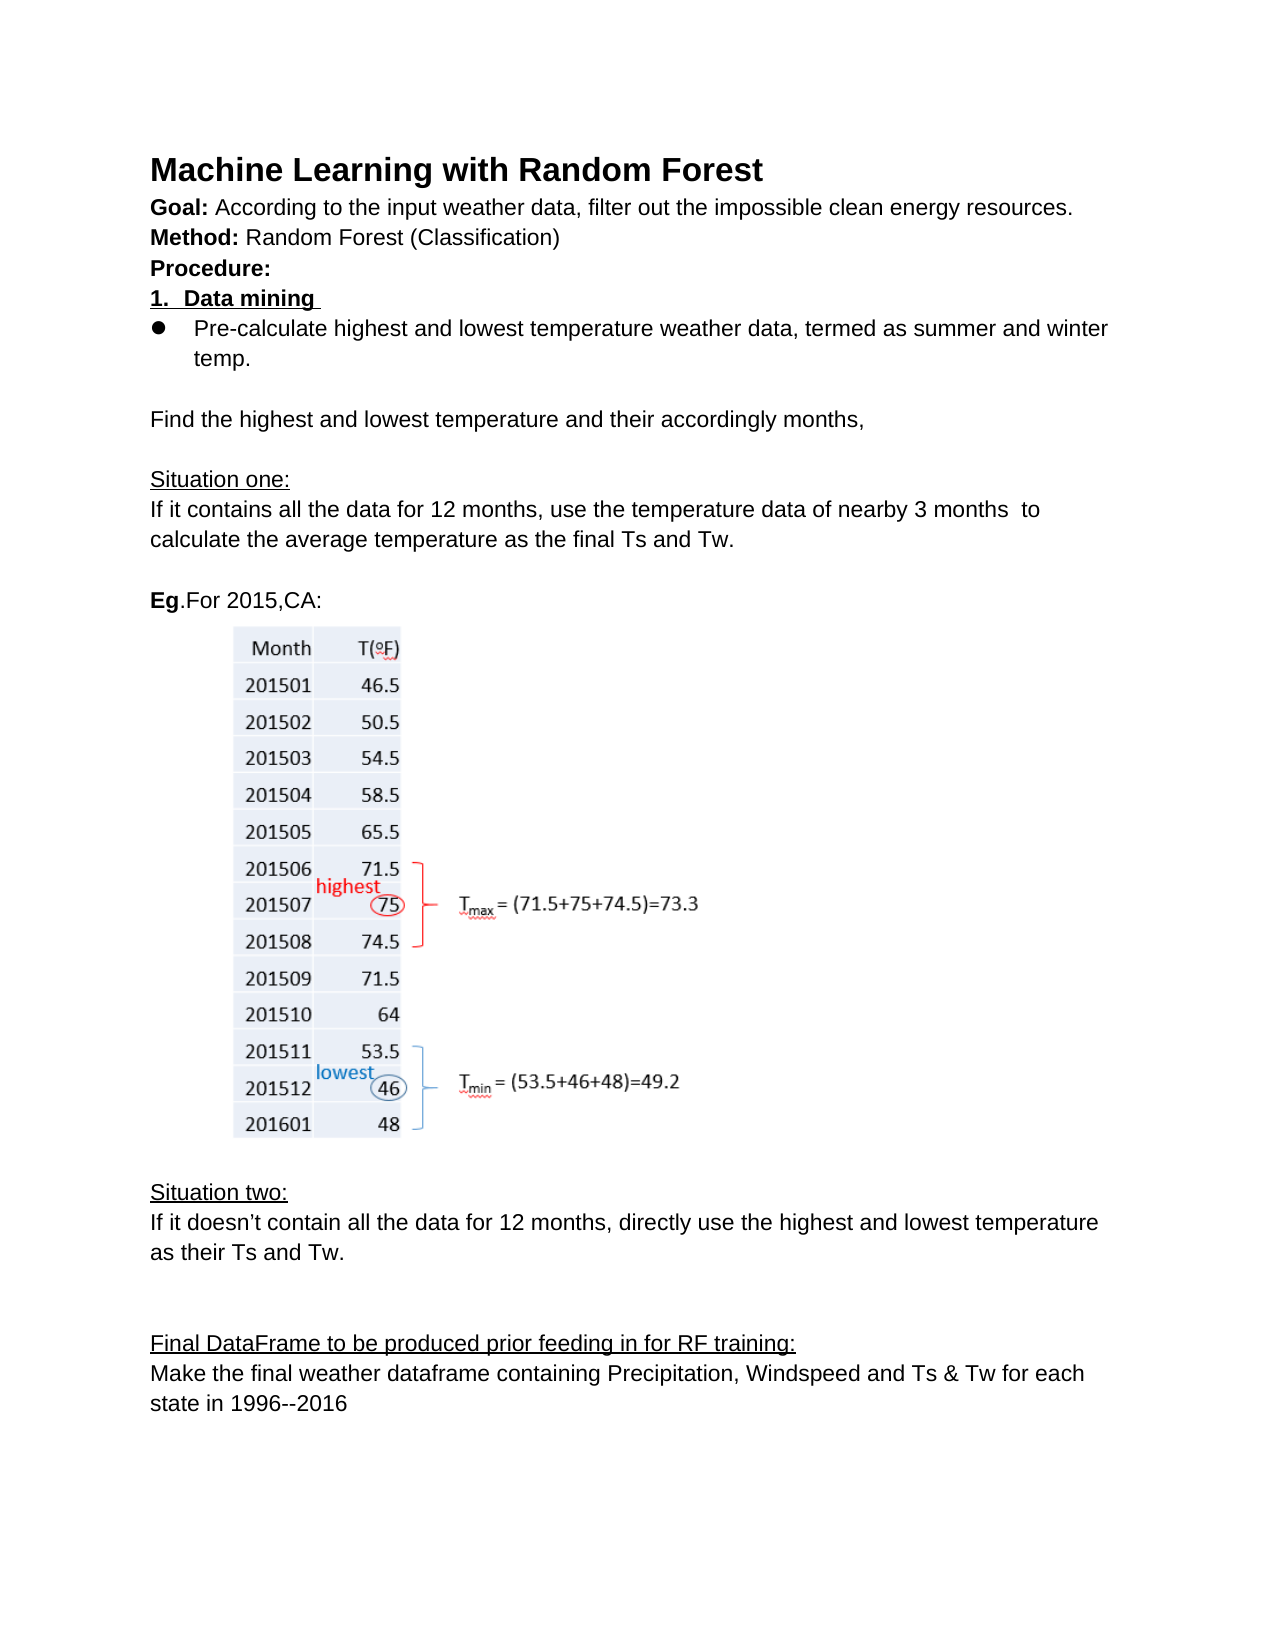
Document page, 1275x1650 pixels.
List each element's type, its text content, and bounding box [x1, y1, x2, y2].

text Find the highest and lowest temperature and their accordingly months, [150, 406, 1125, 432]
text If it contains all the data for 12 months, use the temperature data of nearby 3 months to calculate the average temperature as the final Ts and Tw. [150, 496, 1125, 553]
list Pre-calculate highest and lowest temperature weather data, termed as summer and winter temp. [150, 315, 1125, 372]
text Final DataFrame to be produced prior feeding in for RF training: [150, 1329, 1125, 1356]
text Goal: According to the input weather data, filter out the impossible clean energy resources. [150, 194, 1125, 221]
text If it doesn’t contain all the data for 12 months, directly use the highest and lowest temperature as their Ts and Tw. [150, 1209, 1125, 1265]
text Situation two: [150, 1178, 1125, 1205]
text Situation one: [150, 466, 1125, 492]
text Method: Random Forest (Classification) [150, 224, 1125, 251]
text Make the final weather dataframe containing Precipitation, Windspeed and Ts & Tw for each state in 1996--2016 [150, 1360, 1125, 1416]
text 1. Data mining [150, 285, 1125, 311]
text Eg.For 2015,CA: [150, 587, 1125, 613]
picture [225, 617, 714, 1145]
text Procedure: [150, 254, 1125, 281]
text Machine Learning with Random Forest [150, 150, 1125, 188]
